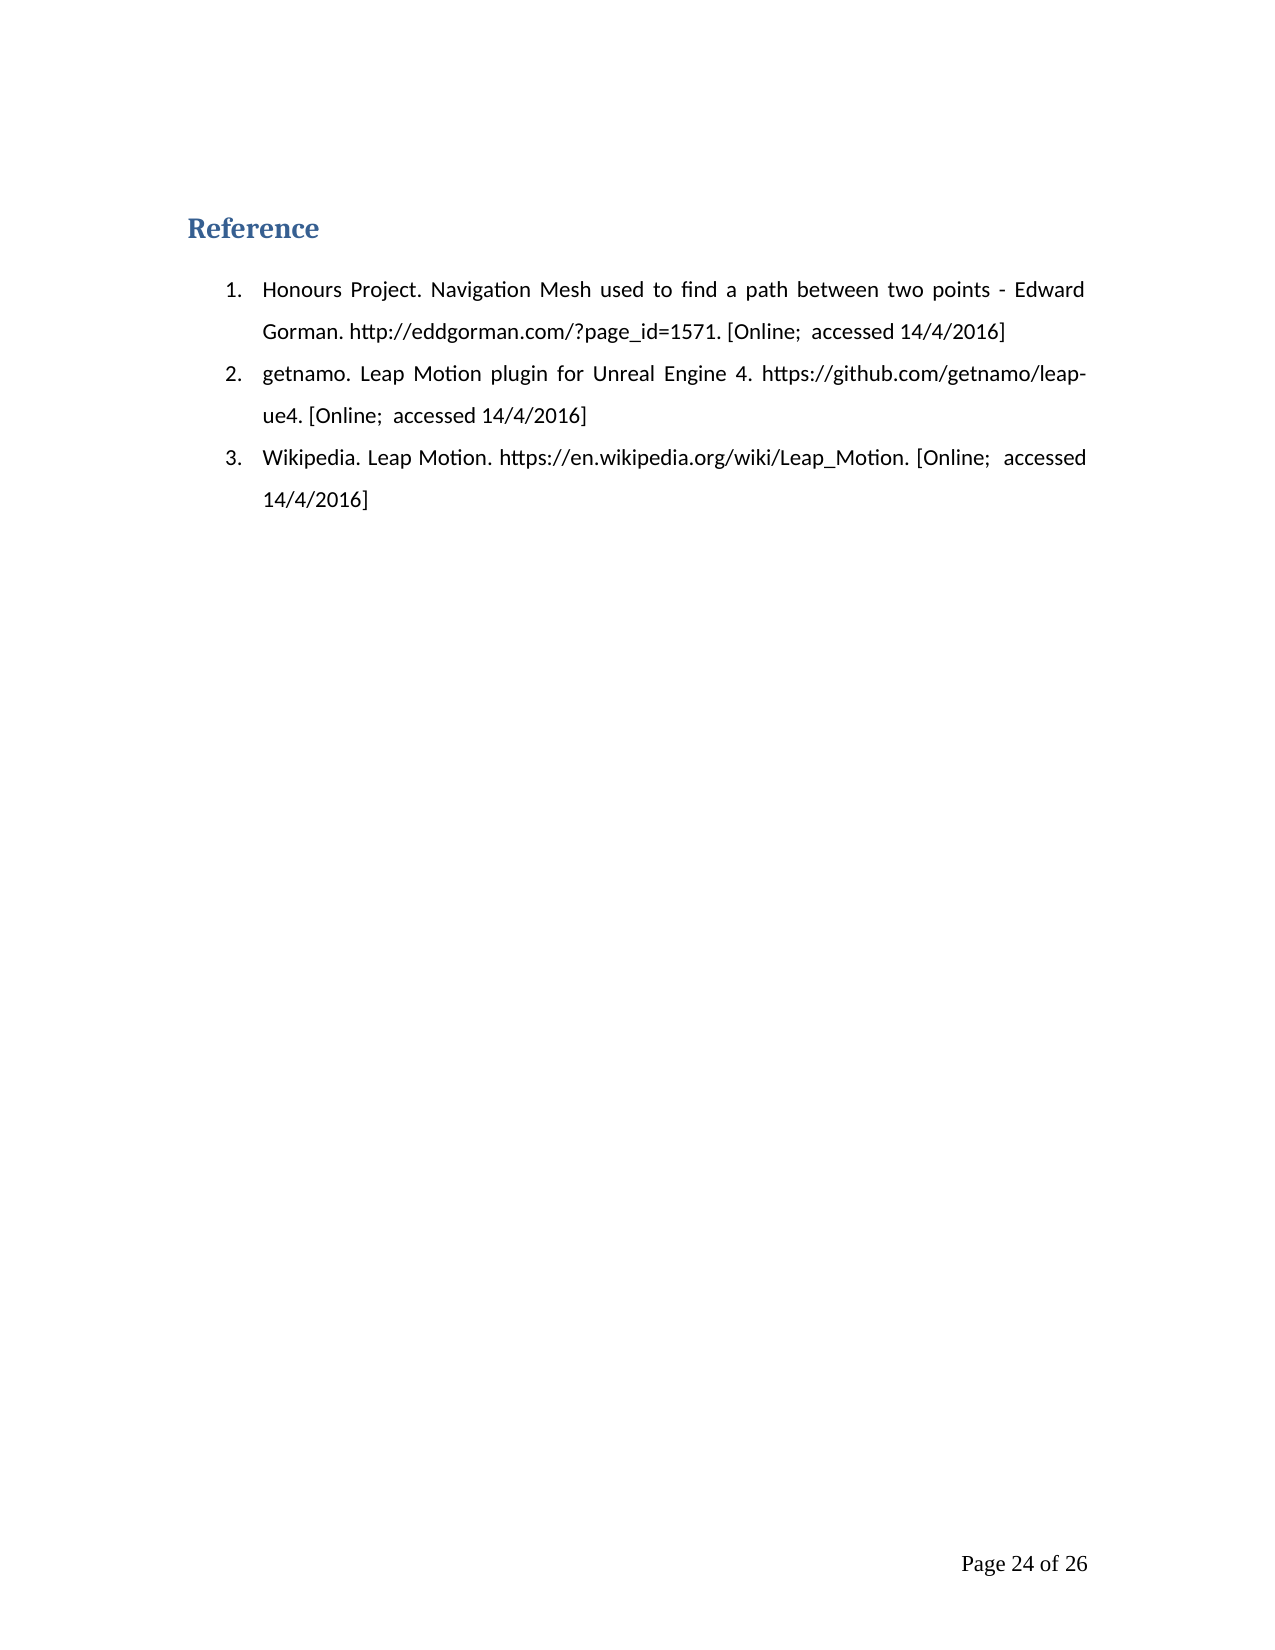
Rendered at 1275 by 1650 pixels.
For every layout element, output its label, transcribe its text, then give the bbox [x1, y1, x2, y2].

subtitle Reference [187, 212, 1087, 246]
list getnamo. Leap Motion plugin for Unreal Engine 4. https://github.com/getnamo/leap-ue4. [Online; accessed 14/4/2016] [225, 359, 1087, 429]
list Honours Project. Navigation Mesh used to find a path between two points - Edward Gorman. http://eddgorman.com/?page_id=1571. [Online; accessed 14/4/2016] [225, 275, 1087, 345]
list Wikipedia. Leap Motion. https://en.wikipedia.org/wiki/Leap_Motion. [Online; accessed 14/4/2016] [225, 443, 1087, 513]
